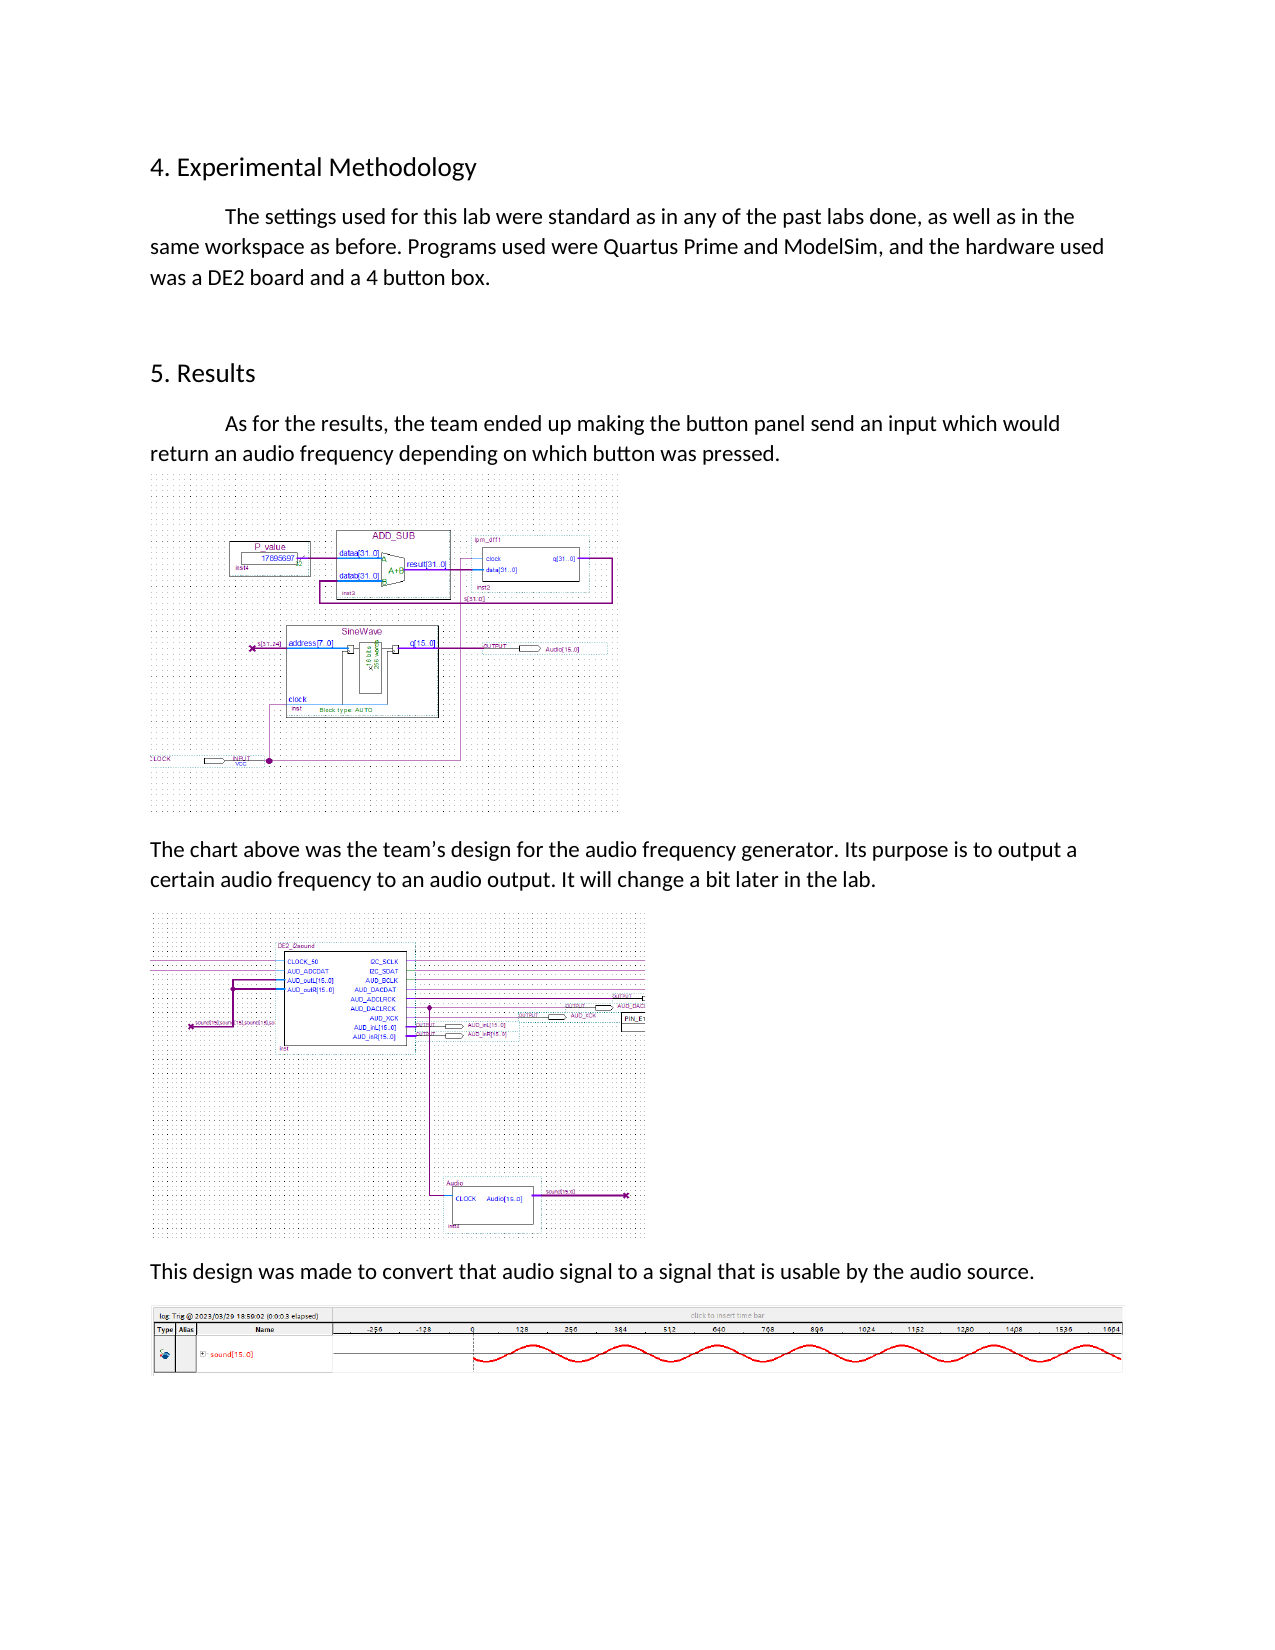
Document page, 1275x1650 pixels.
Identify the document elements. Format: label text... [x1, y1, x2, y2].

picture [150, 469, 619, 816]
picture [150, 1304, 1125, 1376]
text 4. Experimental Methodology [150, 150, 1125, 183]
text The chart above was the team’s design for the audio frequency generator. Its purpose is to output a certain audio frequency to an audio output. It will change a bit later in the lab. [150, 835, 1125, 893]
picture [150, 912, 646, 1239]
text The settings used for this lab were standard as in any of the past labs done, as well as in the same workspace as before. Programs used were Quartus Prime and ModelSim, and the hardware used was a DE2 board and a 4 button box. [150, 202, 1125, 291]
text This design was made to convert that audio signal to a signal that is usable by the audio source. [150, 1257, 1125, 1285]
text 5. Results [150, 356, 1125, 389]
